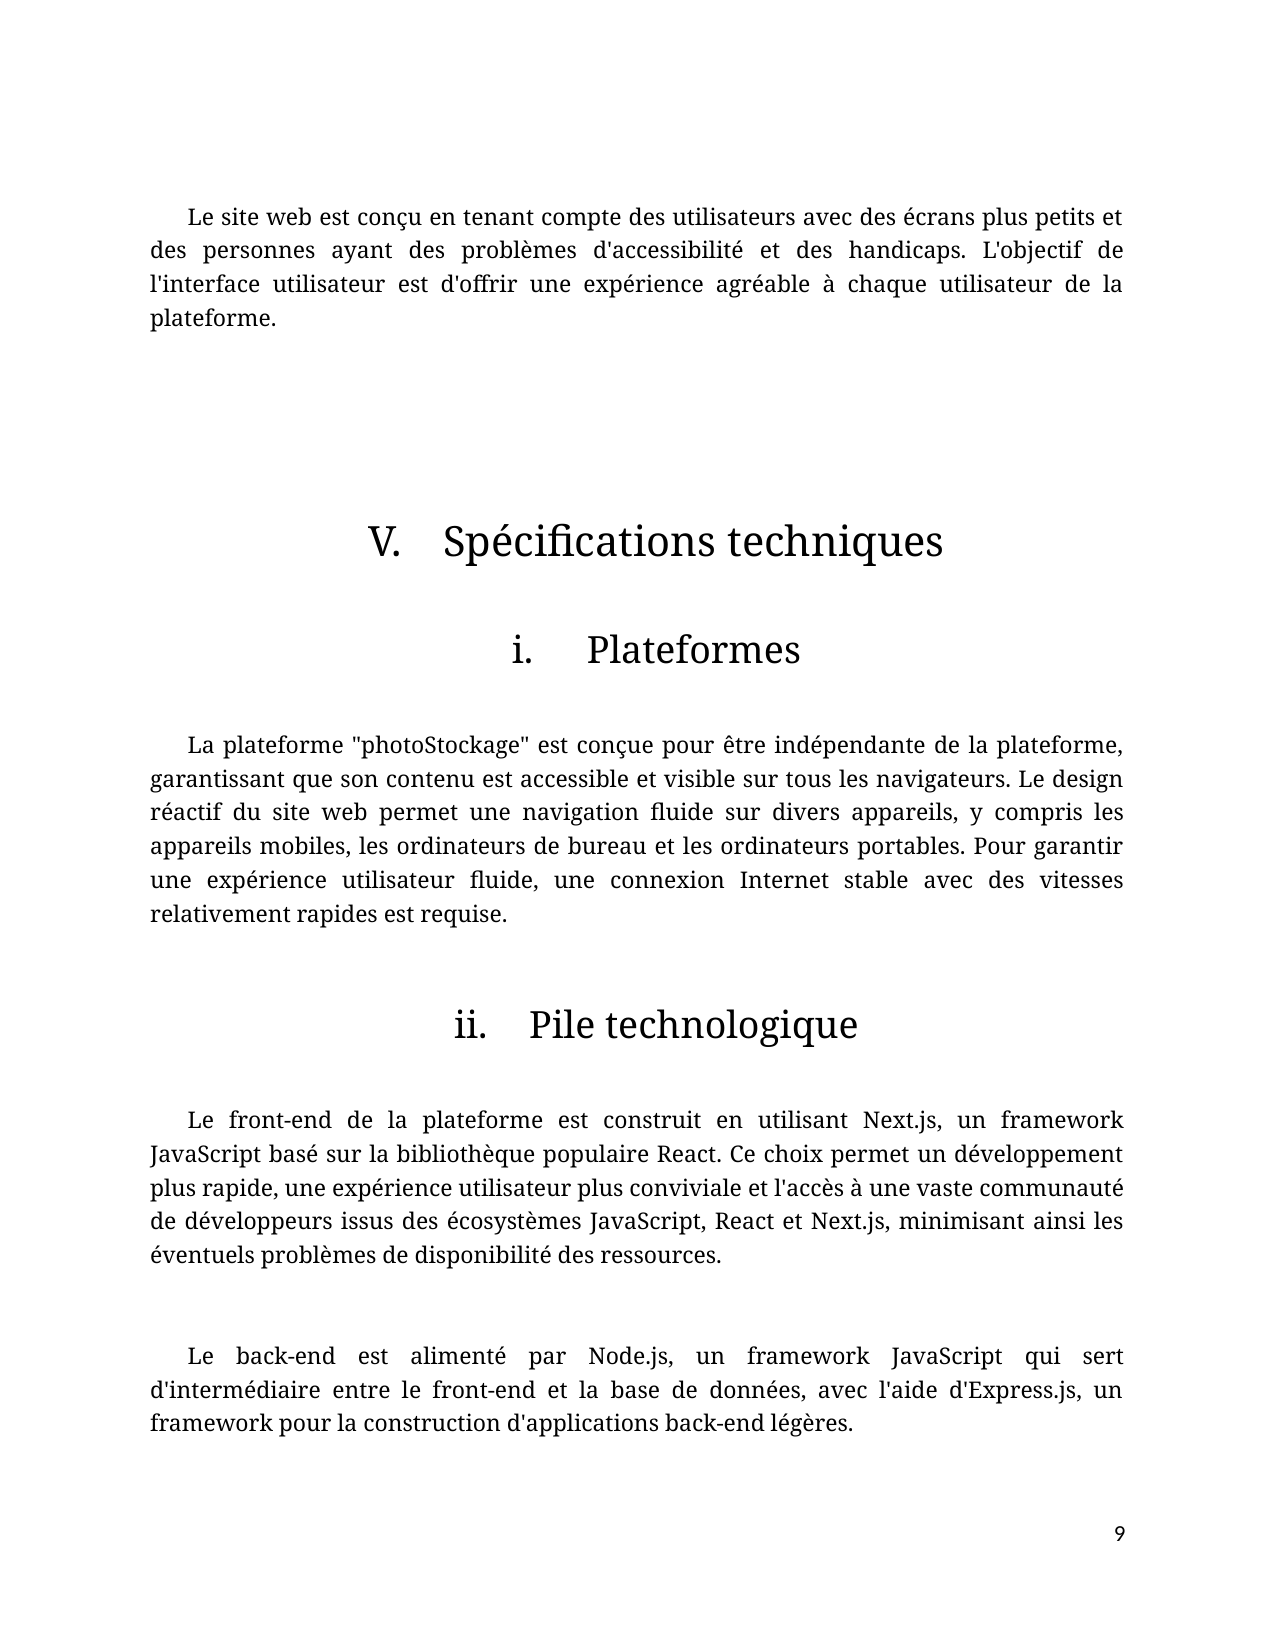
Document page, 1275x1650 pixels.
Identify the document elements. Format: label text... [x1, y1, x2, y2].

subtitle Spécifications techniques [187, 512, 1125, 568]
text Le back-end est alimenté par Node.js, un framework JavaScript qui sert d'intermédiaire entre le front-end et la base de données, avec l'aide d'Express.js, un framework pour la construction d'applications back-end légères. [150, 1340, 1125, 1438]
text Le site web est conçu en tenant compte des utilisateurs avec des écrans plus petits et des personnes ayant des problèmes d'accessibilité et des handicaps. L'objectif de l'interface utilisateur est d'offrir une expérience agréable à chaque utilisateur de la plateforme. [150, 200, 1125, 333]
subtitle Plateformes [187, 623, 1125, 674]
text Le front-end de la plateforme est construit en utilisant Next.js, un framework JavaScript basé sur la bibliothèque populaire React. Ce choix permet un développement plus rapide, une expérience utilisateur plus conviviale et l'accès à une vaste communauté de développeurs issus des écosystèmes JavaScript, React et Next.js, minimisant ainsi les éventuels problèmes de disponibilité des ressources. [150, 1104, 1125, 1270]
text La plateforme "photoStockage" est conçue pour être indépendante de la plateforme, garantissant que son contenu est accessible et visible sur tous les navigateurs. Le design réactif du site web permet une navigation fluide sur divers appareils, y compris les appareils mobiles, les ordinateurs de bureau et les ordinateurs portables. Pour garantir une expérience utilisateur fluide, une connexion Internet stable avec des vitesses relativement rapides est requise. [150, 729, 1125, 929]
subtitle Pile technologique [187, 998, 1125, 1049]
